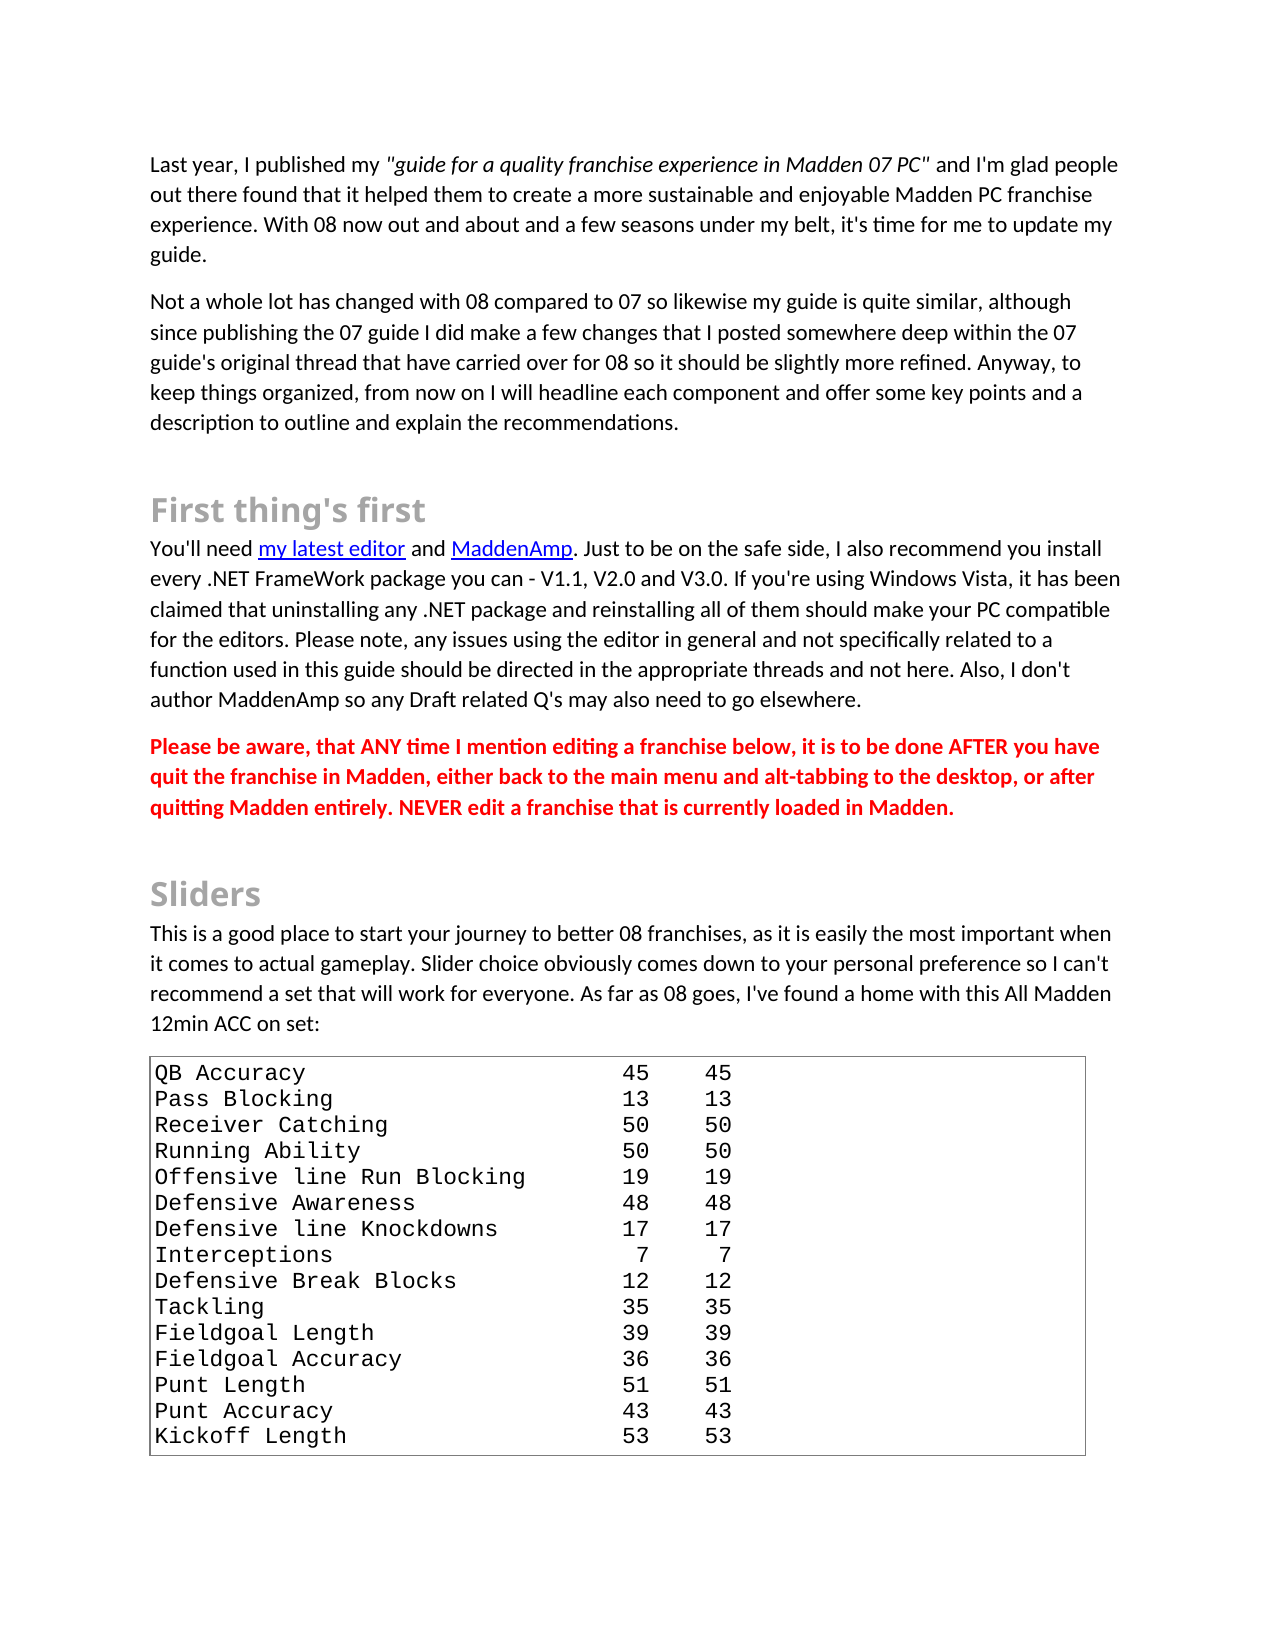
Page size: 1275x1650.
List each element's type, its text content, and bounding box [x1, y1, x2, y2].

text Not a whole lot has changed with 08 compared to 07 so likewise my guide is quite similar, although since publishing the 07 guide I did make a few changes that I posted somewhere deep within the 07 guide's original thread that have carried over for 08 so it should be slightly more refined. Anyway, to keep things organized, from now on I will headline each component and offer some key points and a description to outline and explain the recommendations. [150, 287, 1125, 436]
table_header QB Accuracy 45 45 Pass Blocking 13 13 Receiver Catching 50 50 Running Ability 50 50 Offensive line Run Blocking 19 19 Defensive Awareness 48 48 Defensive line Knockdowns 17 17 Interceptions 7 7 Defensive Break Blocks 12 12 Tackling 35 35 Fieldgoal Length 39 39 Fieldgoal Accuracy 36 36 Punt Length 51 51 Punt Accuracy 43 43 Kickoff Length 53 53 [151, 1057, 1085, 1455]
text First thing's first You'll need my latest editor and MaddenAmp. Just to be on the safe side, I also recommend you install every .NET FrameWork package you can - V1.1, V2.0 and V3.0. If you're using Windows Vista, it has been claimed that uninstalling any .NET package and reinstalling all of them should make your PC compatible for the editors. Please note, any issues using the editor in general and not specifically related to a function used in this guide should be directed in the appropriate threads and not here. Also, I don't author MaddenAmp so any Draft related Q's may also need to go elsewhere. [150, 455, 1125, 713]
text Sliders This is a good place to start your journey to better 08 franchises, as it is easily the most important when it comes to actual gameplay. Slider choice obviously comes down to your personal preference so I can't recommend a set that will work for everyone. As far as 08 goes, I've found a home with this All Madden 12min ACC on set: [150, 839, 1125, 1037]
text Please be aware, that ANY time I mention editing a franchise below, it is to be done AFTER you have quit the franchise in Madden, either back to the main menu and alt-tabbing to the desktop, or after quitting Madden entirely. NEVER edit a franchise that is currently loaded in Madden. [150, 732, 1125, 821]
text Last year, I published my "guide for a quality franchise experience in Madden 07 PC" and I'm glad people out there found that it helped them to create a more sustainable and enjoyable Madden PC franchise experience. With 08 now out and about and a few seasons under my belt, it's time for me to update my guide. [150, 150, 1125, 269]
